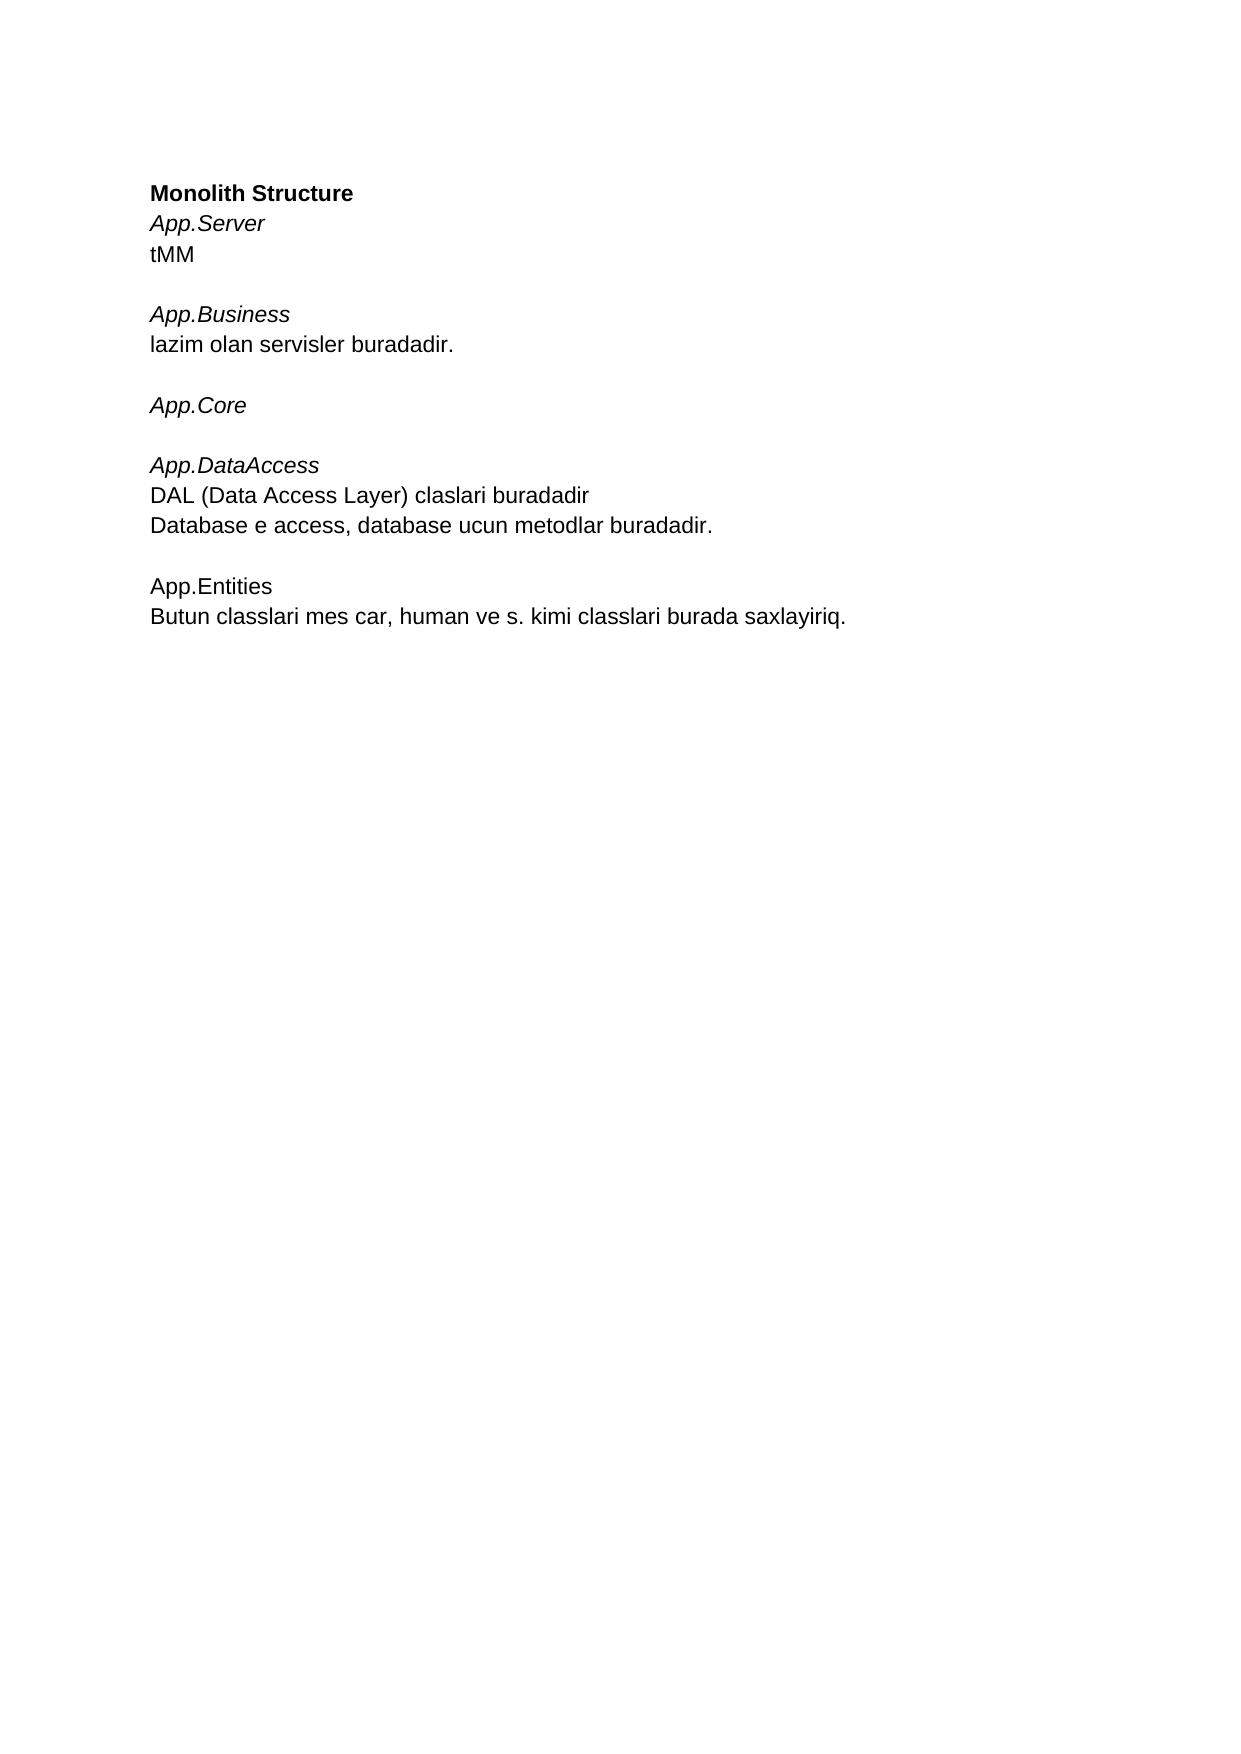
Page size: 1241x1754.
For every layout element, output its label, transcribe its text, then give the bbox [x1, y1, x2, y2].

text Monolith Structure [150, 180, 1090, 207]
text App.Server [150, 210, 1090, 237]
text App.Core [150, 392, 1090, 418]
text App.DataAccess [150, 452, 1090, 478]
text App.Entities [150, 573, 1090, 599]
text DAL (Data Access Layer) claslari buradadir [150, 482, 1090, 509]
text Database e access, database ucun metodlar buradadir. [150, 512, 1090, 539]
text lazim olan servisler buradadir. [150, 331, 1090, 358]
text tMM [150, 241, 1090, 267]
text App.Business [150, 301, 1090, 327]
text Butun classlari mes car, human ve s. kimi classlari burada saxlayiriq. [150, 603, 1090, 629]
